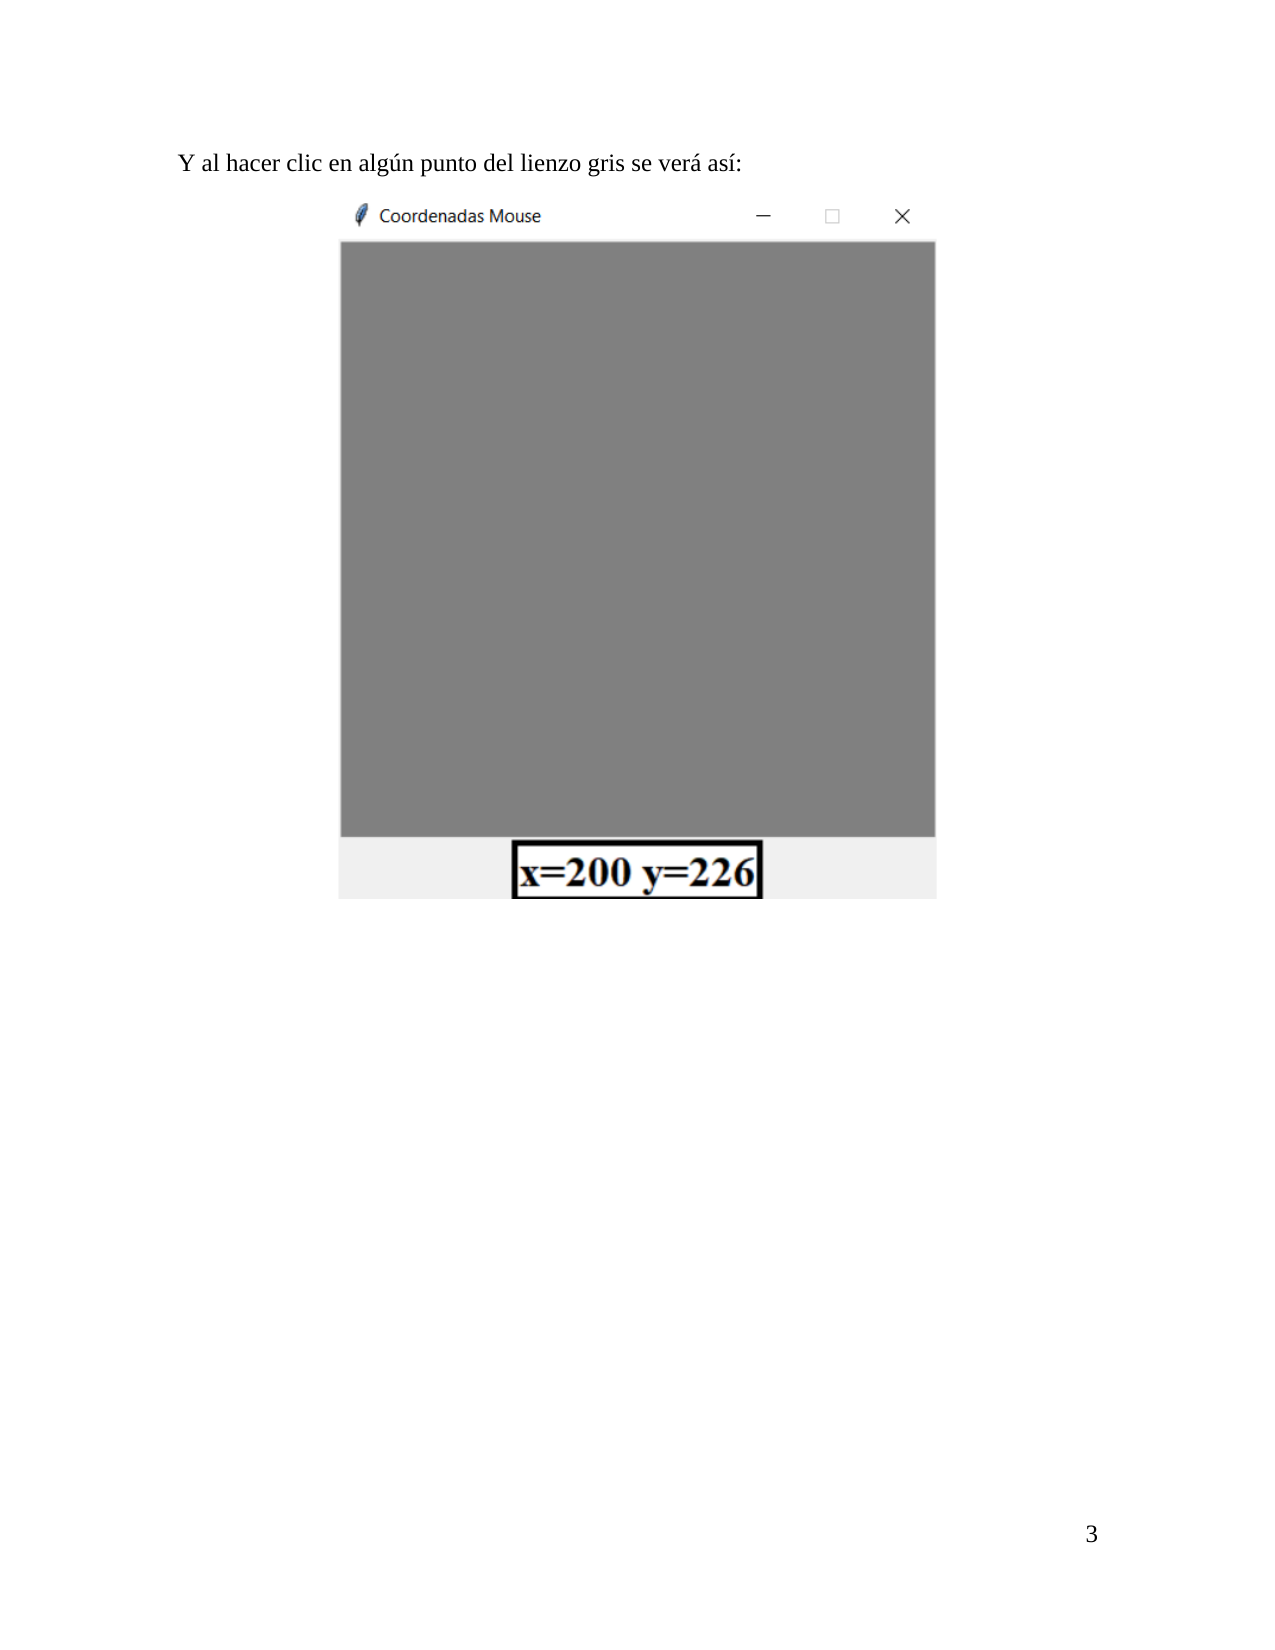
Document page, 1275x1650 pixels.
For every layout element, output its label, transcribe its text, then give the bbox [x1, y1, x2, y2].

picture [338, 195, 937, 899]
text Y al hacer clic en algún punto del lienzo gris se verá así: [177, 148, 1098, 176]
